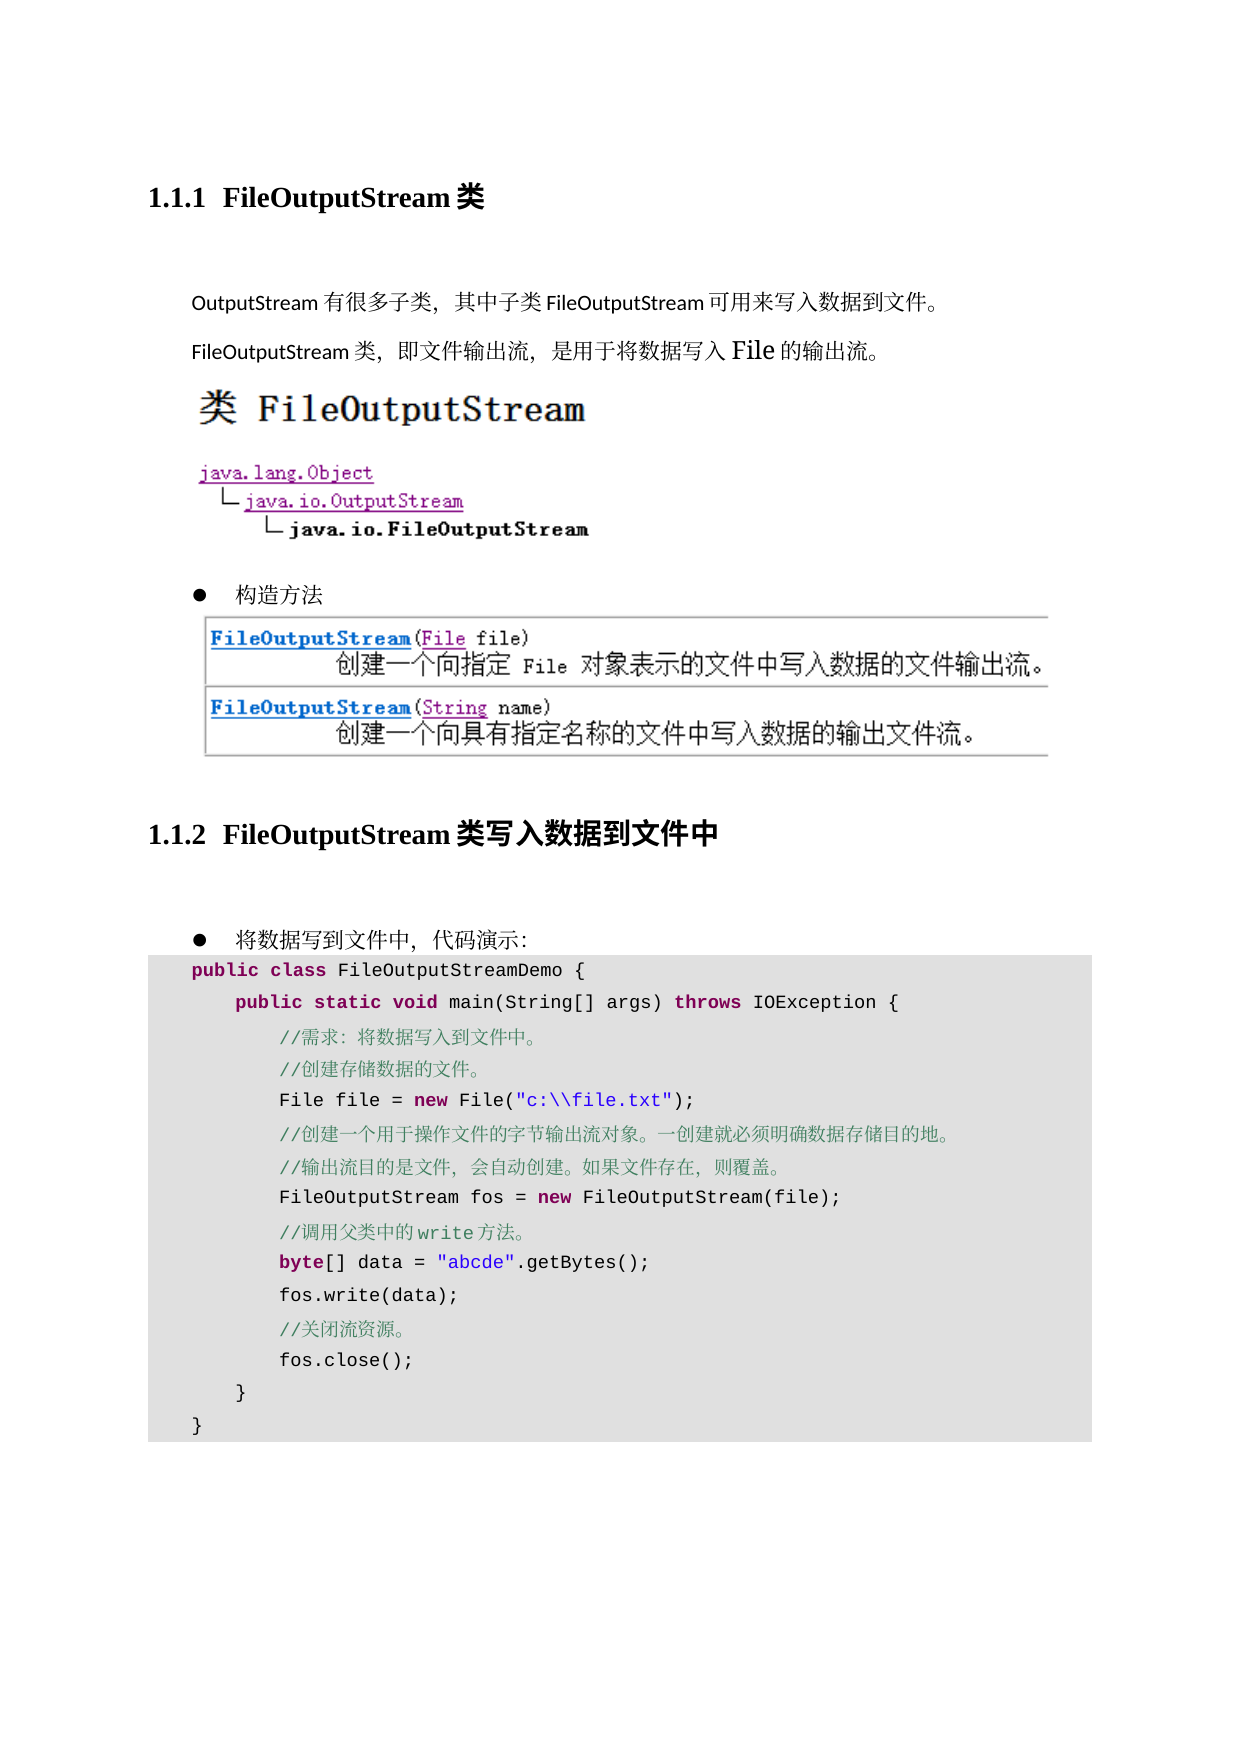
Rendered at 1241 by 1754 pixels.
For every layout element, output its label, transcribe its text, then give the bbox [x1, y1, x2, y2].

text 构造方法 [191, 577, 1092, 610]
text } [148, 1377, 1092, 1410]
text //调用父类中的write方法。 [148, 1215, 1092, 1247]
picture [191, 382, 611, 547]
text FileOutputStream类，即文件输出流，是用于将数据写入 File的输出流。 [148, 317, 1092, 382]
subtitle FileOutputStream类 [148, 162, 1092, 227]
text OutputStream有很多子类，其中子类FileOutputStream可用来写入数据到文件。 [148, 285, 1092, 317]
text //输出流目的是文件，会自动创建。如果文件存在，则覆盖。 [148, 1150, 1092, 1182]
subtitle FileOutputStream类写入数据到文件中 [148, 799, 1092, 864]
text fos.write(data); [148, 1280, 1092, 1312]
text public class FileOutputStreamDemo { [148, 955, 1092, 987]
text File file = new File("c:\\file.txt"); [148, 1085, 1092, 1117]
text //创建存储数据的文件。 [148, 1052, 1092, 1085]
picture [191, 610, 1064, 763]
text public static void main(String[] args) throws IOException { [148, 987, 1092, 1020]
text //需求：将数据写入到文件中。 [148, 1020, 1092, 1052]
text 将数据写到文件中，代码演示： [191, 922, 1092, 955]
text FileOutputStream fos = new FileOutputStream(file); [148, 1182, 1092, 1215]
text //关闭流资源。 [148, 1312, 1092, 1345]
text fos.close(); [148, 1345, 1092, 1377]
text //创建一个用于操作文件的字节输出流对象。一创建就必须明确数据存储目的地。 [148, 1117, 1092, 1150]
text byte[] data = "abcde".getBytes(); [148, 1247, 1092, 1280]
text } [148, 1410, 1092, 1442]
